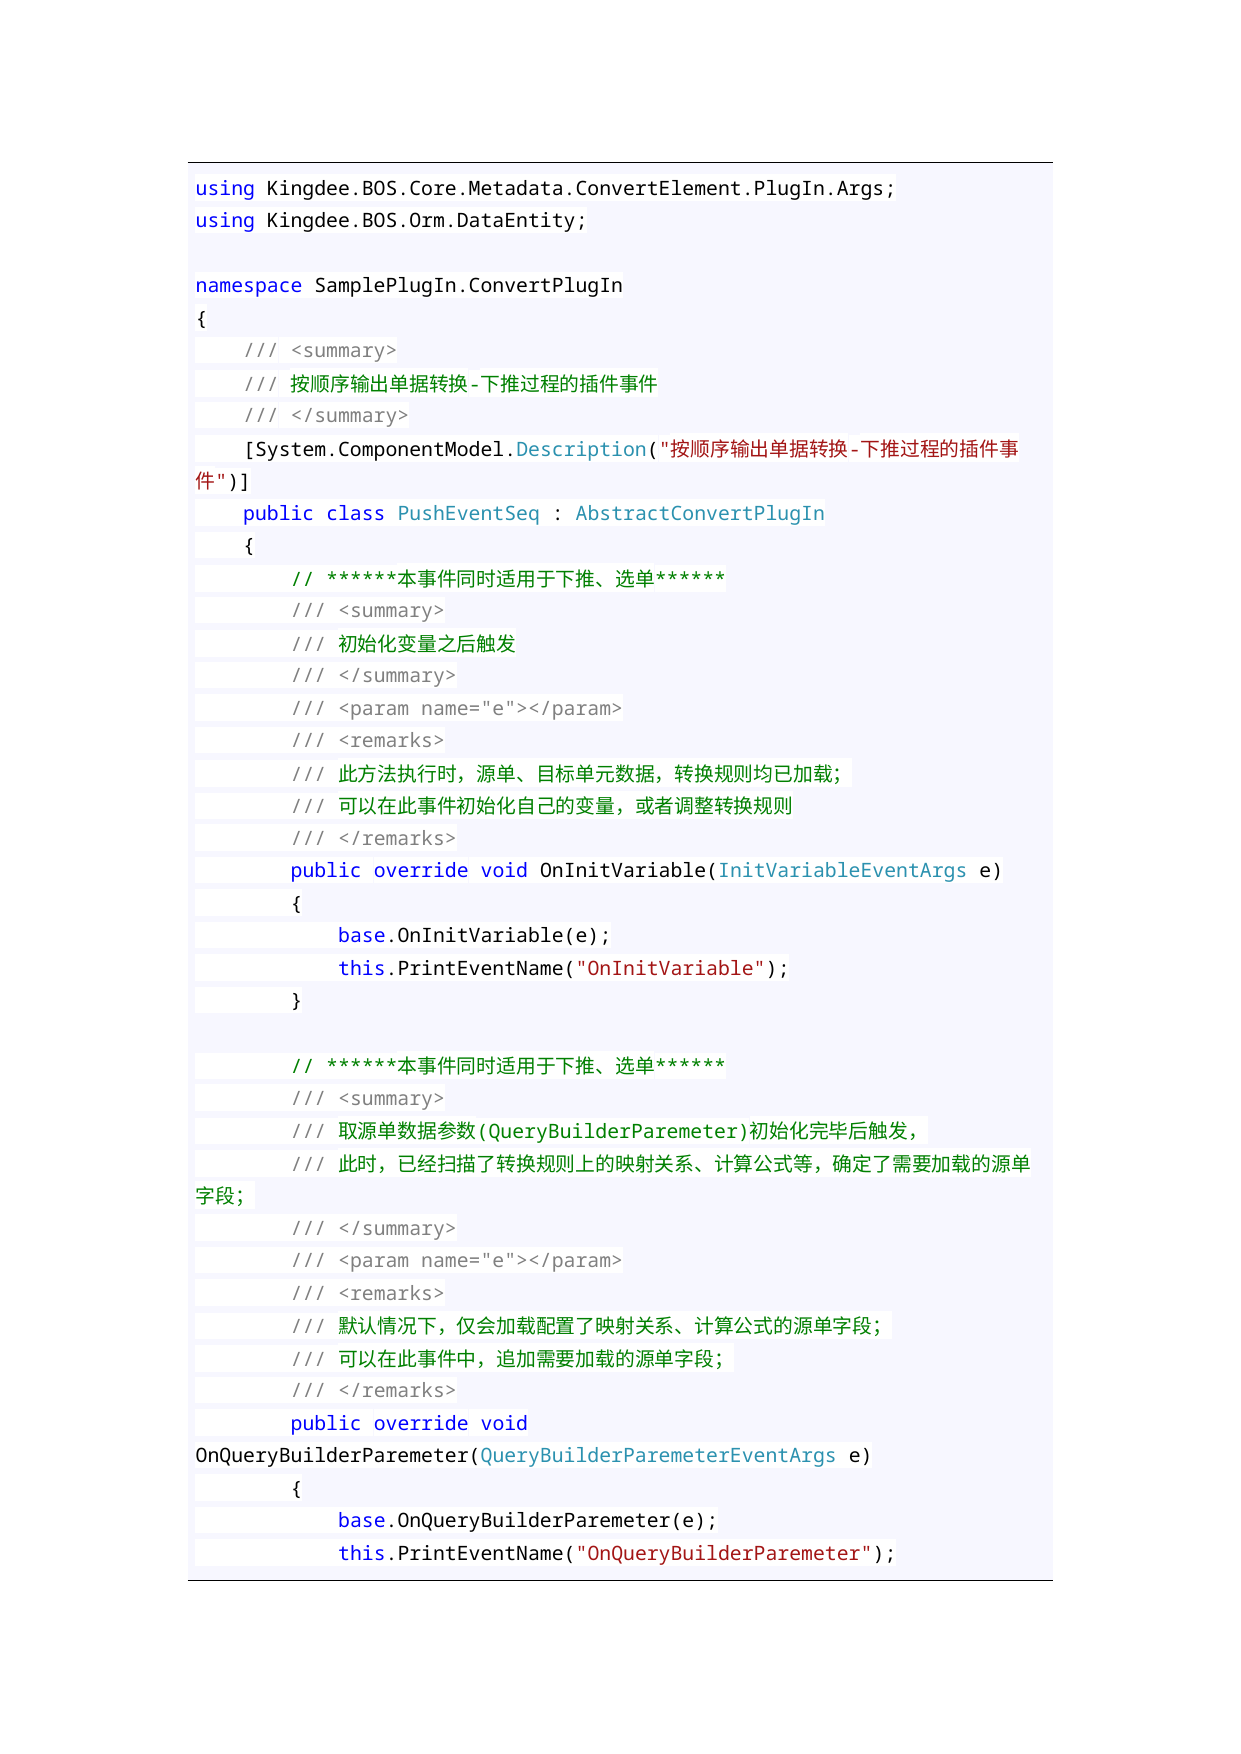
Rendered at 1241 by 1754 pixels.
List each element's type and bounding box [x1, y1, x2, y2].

table_cell [188, 163, 1053, 1580]
